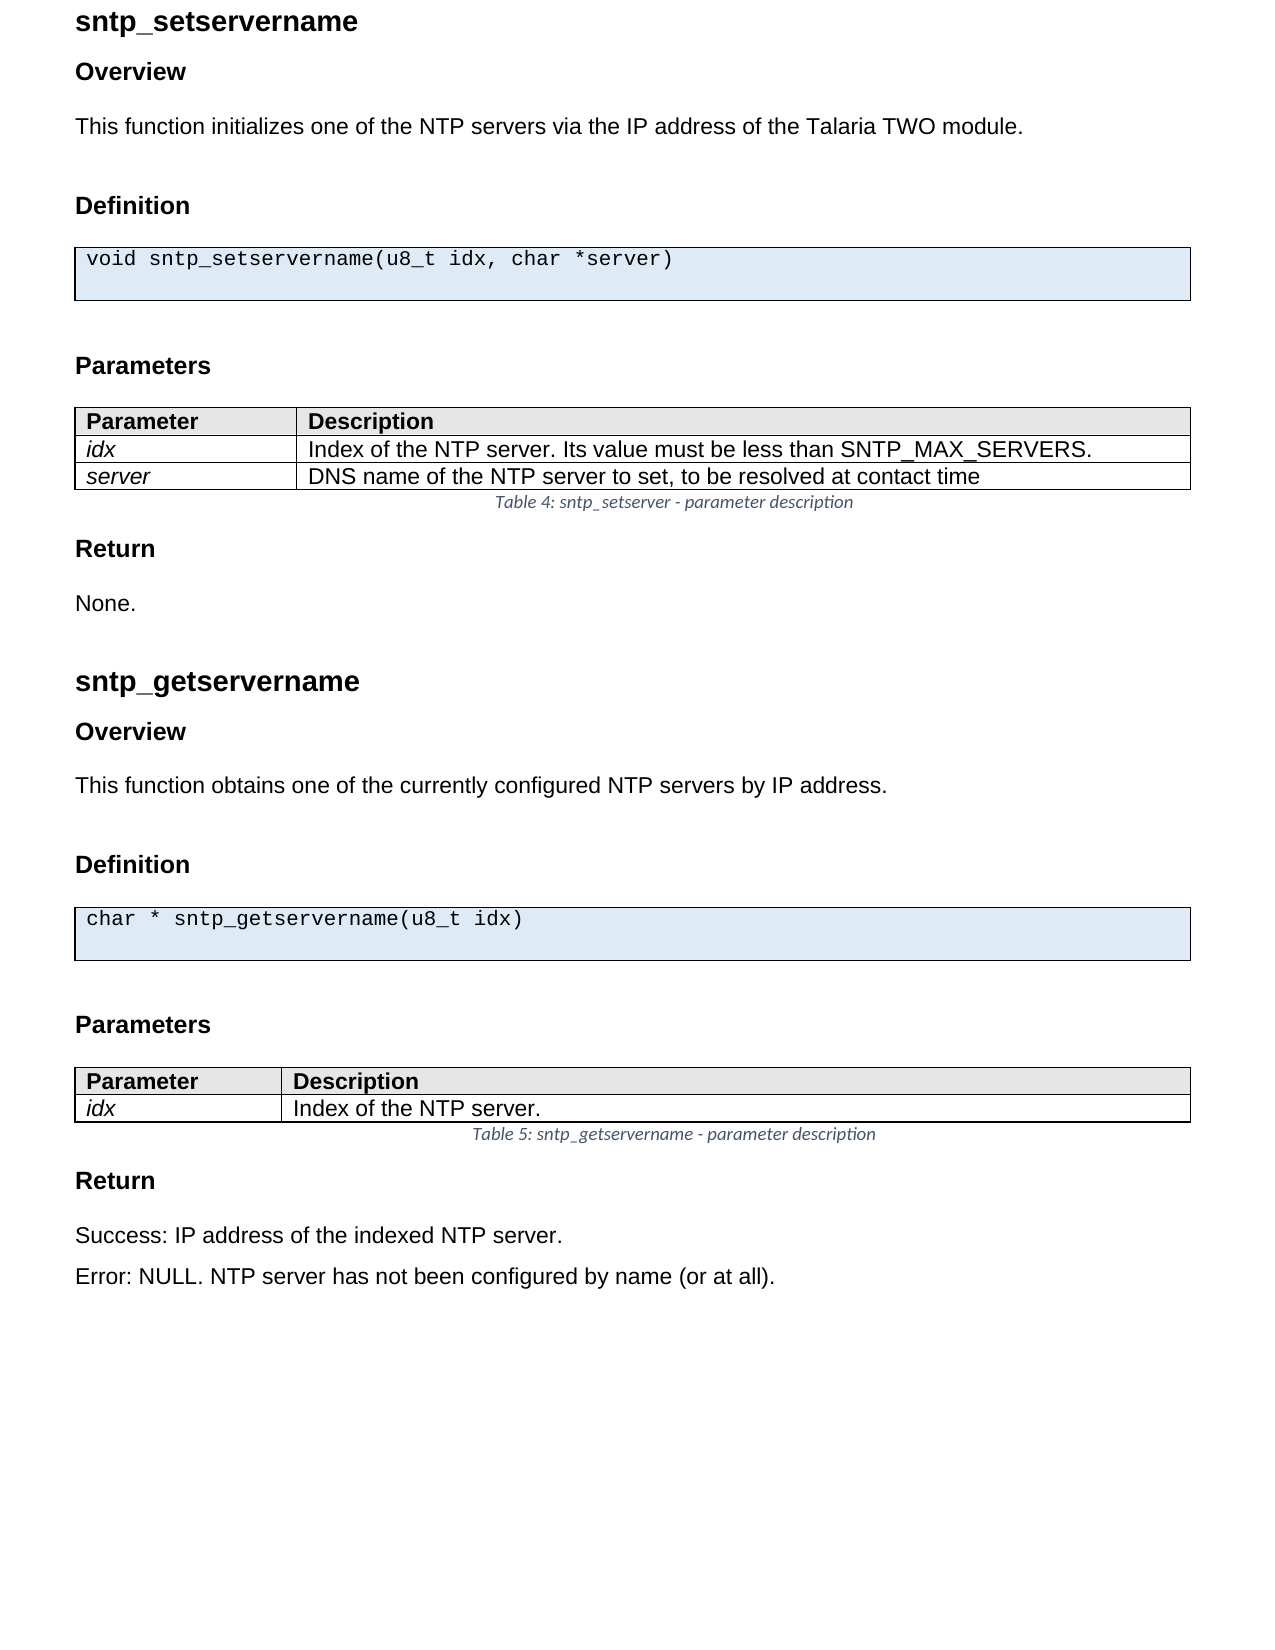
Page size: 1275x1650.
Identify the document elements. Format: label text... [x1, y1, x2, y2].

subtitle Overview [75, 716, 1200, 745]
subtitle Return [75, 534, 1200, 563]
text Table 5: sntp_getservername - parameter description [150, 1122, 1200, 1145]
table_header void sntp_setservername(u8_t idx, char *server) [76, 248, 1190, 300]
subtitle Definition [75, 851, 1200, 879]
table_cell idx [76, 436, 296, 462]
table_header char * sntp_getservername(u8_t idx) [76, 908, 1190, 960]
subtitle sntp_getservername [75, 664, 1200, 697]
subtitle Return [75, 1166, 1200, 1195]
subtitle sntp_setservername [75, 4, 1200, 38]
text Success: IP address of the indexed NTP server. [75, 1222, 1200, 1248]
subtitle Parameters [75, 1011, 1200, 1039]
text Error: NULL. NTP server has not been configured by name (or at all). [75, 1263, 1200, 1289]
table_header Parameter [76, 408, 296, 434]
table_cell Index of the NTP server. Its value must be less than SNTP_MAX_SERVERS. [297, 436, 1190, 462]
text This function initializes one of the NTP servers via the IP address of the Talaria TWO module. [75, 113, 1200, 139]
text Table 4: sntp_setserver - parameter description [150, 490, 1200, 513]
table_header Parameter [76, 1068, 281, 1094]
table_cell idx [76, 1095, 281, 1121]
table_cell server [76, 463, 296, 489]
table_cell Index of the NTP server. [282, 1095, 1190, 1121]
table_header Description [297, 408, 1190, 434]
table_header Description [282, 1068, 1190, 1094]
subtitle Parameters [75, 351, 1200, 380]
text This function obtains one of the currently configured NTP servers by IP address. [75, 772, 1200, 799]
subtitle Overview [75, 57, 1200, 86]
table_cell DNS name of the NTP server to set, to be resolved at contact time [297, 463, 1190, 489]
text None. [75, 590, 1200, 616]
subtitle Definition [75, 191, 1200, 220]
